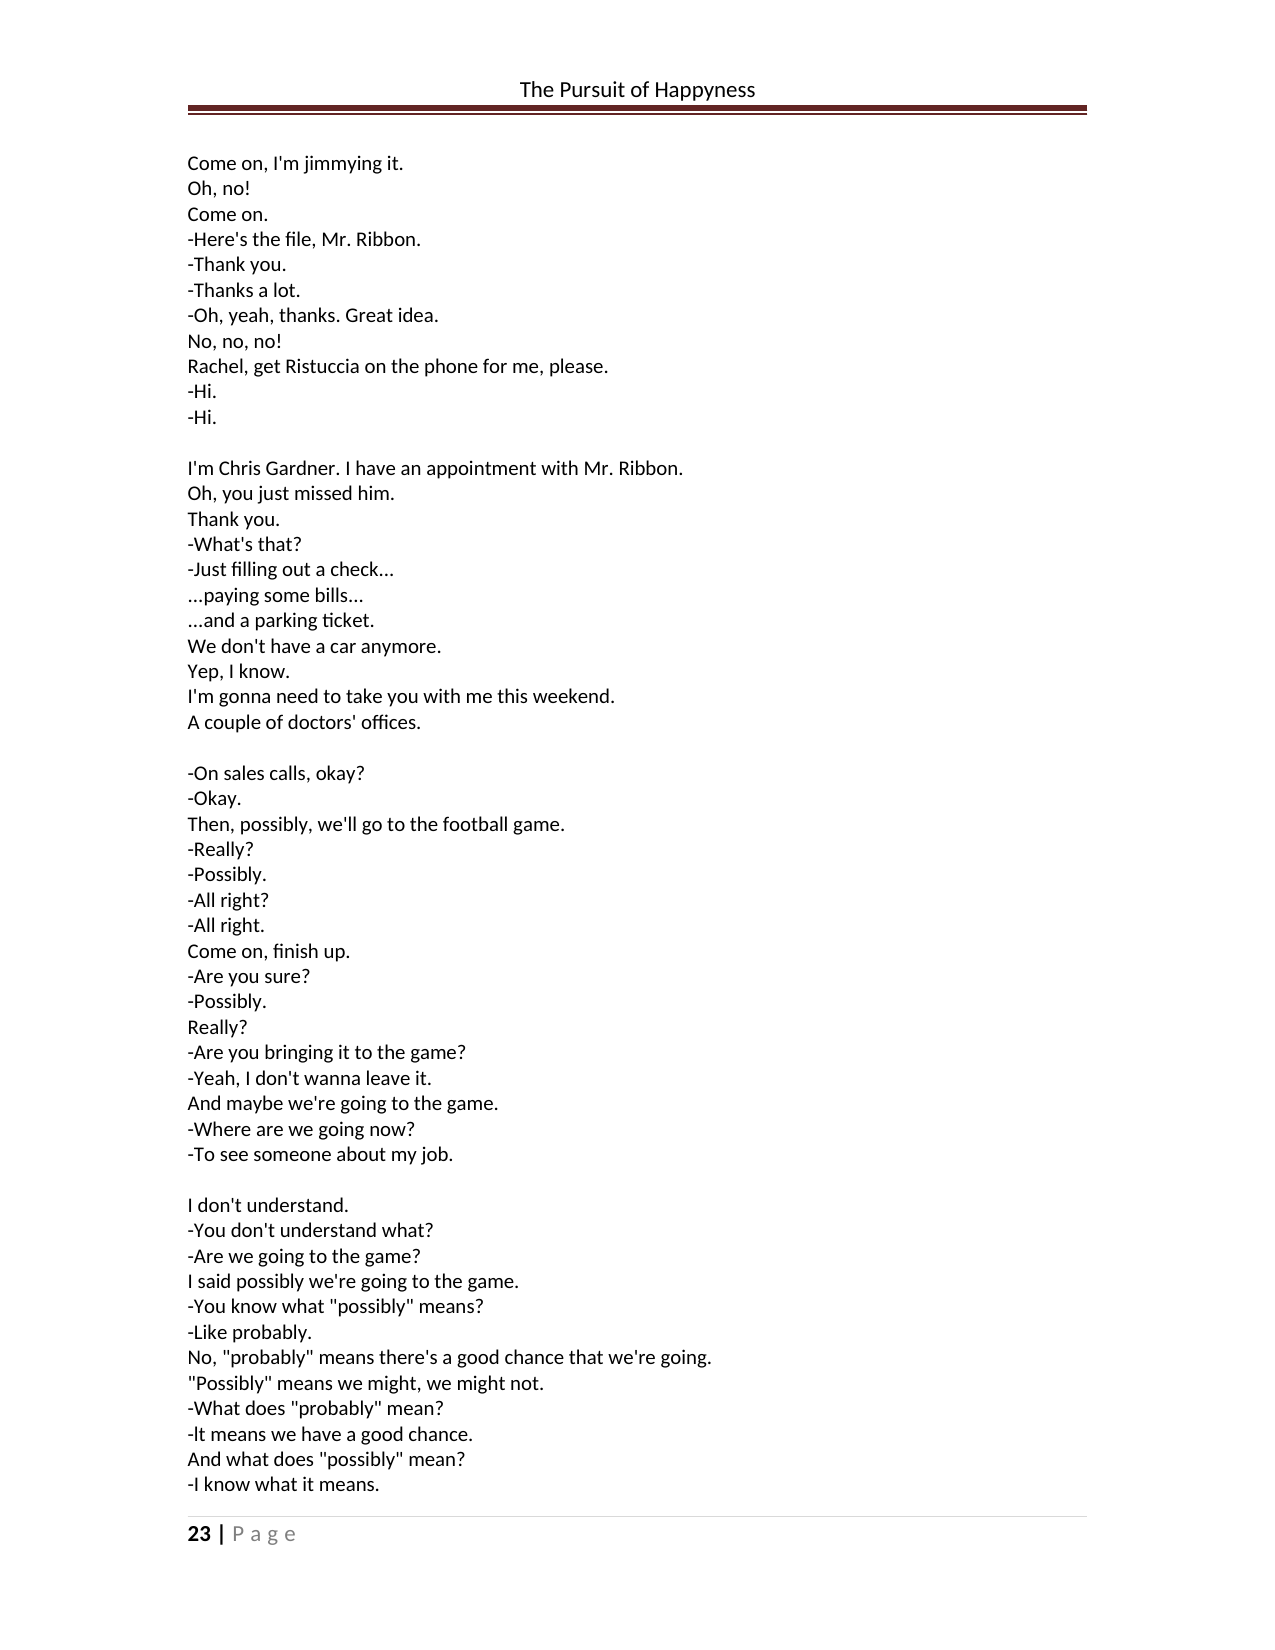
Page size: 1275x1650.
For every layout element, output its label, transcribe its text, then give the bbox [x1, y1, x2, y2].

text I'm Chris Gardner. I have an appointment with Mr. Ribbon. [187, 455, 1087, 480]
text Come on. [187, 201, 1087, 226]
text -Just filling out a check... [187, 557, 1087, 582]
text ...and a parking ticket. [187, 607, 1087, 633]
text Oh, no! [187, 175, 1087, 201]
text -Here's the file, Mr. Ribbon. [187, 226, 1087, 252]
text -Possibly. [187, 862, 1087, 887]
text "Possibly" means we might, we might not. [187, 1370, 1087, 1395]
text -Okay. [187, 785, 1087, 811]
text -Hi. [187, 379, 1087, 404]
text Oh, you just missed him. [187, 480, 1087, 506]
text Then, possibly, we'll go to the football game. [187, 811, 1087, 836]
text Really? [187, 1014, 1087, 1039]
text -Are we going to the game? [187, 1243, 1087, 1268]
text -Thank you. [187, 252, 1087, 277]
text -Are you sure? [187, 963, 1087, 989]
text And maybe we're going to the game. [187, 1090, 1087, 1116]
text -Yeah, I don't wanna leave it. [187, 1065, 1087, 1090]
text And what does "possibly" mean? [187, 1446, 1087, 1472]
text A couple of doctors' offices. [187, 709, 1087, 734]
text -I know what it means. [187, 1472, 1087, 1497]
text No, "probably" means there's a good chance that we're going. [187, 1344, 1087, 1370]
text Thank you. [187, 506, 1087, 531]
text I'm gonna need to take you with me this weekend. [187, 684, 1087, 709]
text Come on, I'm jimmying it. [187, 150, 1087, 175]
text -What does "probably" mean? [187, 1395, 1087, 1421]
text -All right. [187, 912, 1087, 938]
text -Oh, yeah, thanks. Great idea. [187, 302, 1087, 328]
text -All right? [187, 887, 1087, 912]
text -Really? [187, 836, 1087, 862]
text No, no, no! [187, 328, 1087, 353]
text -Where are we going now? [187, 1116, 1087, 1141]
text -You don't understand what? [187, 1217, 1087, 1243]
text -Like probably. [187, 1319, 1087, 1344]
text I don't understand. [187, 1192, 1087, 1217]
text Come on, finish up. [187, 938, 1087, 963]
text -Possibly. [187, 989, 1087, 1014]
text I said possibly we're going to the game. [187, 1268, 1087, 1294]
text -You know what "possibly" means? [187, 1294, 1087, 1319]
text -Hi. [187, 404, 1087, 429]
text ...paying some bills... [187, 582, 1087, 607]
text -On sales calls, okay? [187, 760, 1087, 785]
text -lt means we have a good chance. [187, 1421, 1087, 1446]
text -Thanks a lot. [187, 277, 1087, 302]
text Yep, I know. [187, 658, 1087, 684]
text -What's that? [187, 531, 1087, 557]
text Rachel, get Ristuccia on the phone for me, please. [187, 353, 1087, 379]
text -To see someone about my job. [187, 1141, 1087, 1167]
text We don't have a car anymore. [187, 633, 1087, 658]
text -Are you bringing it to the game? [187, 1039, 1087, 1065]
